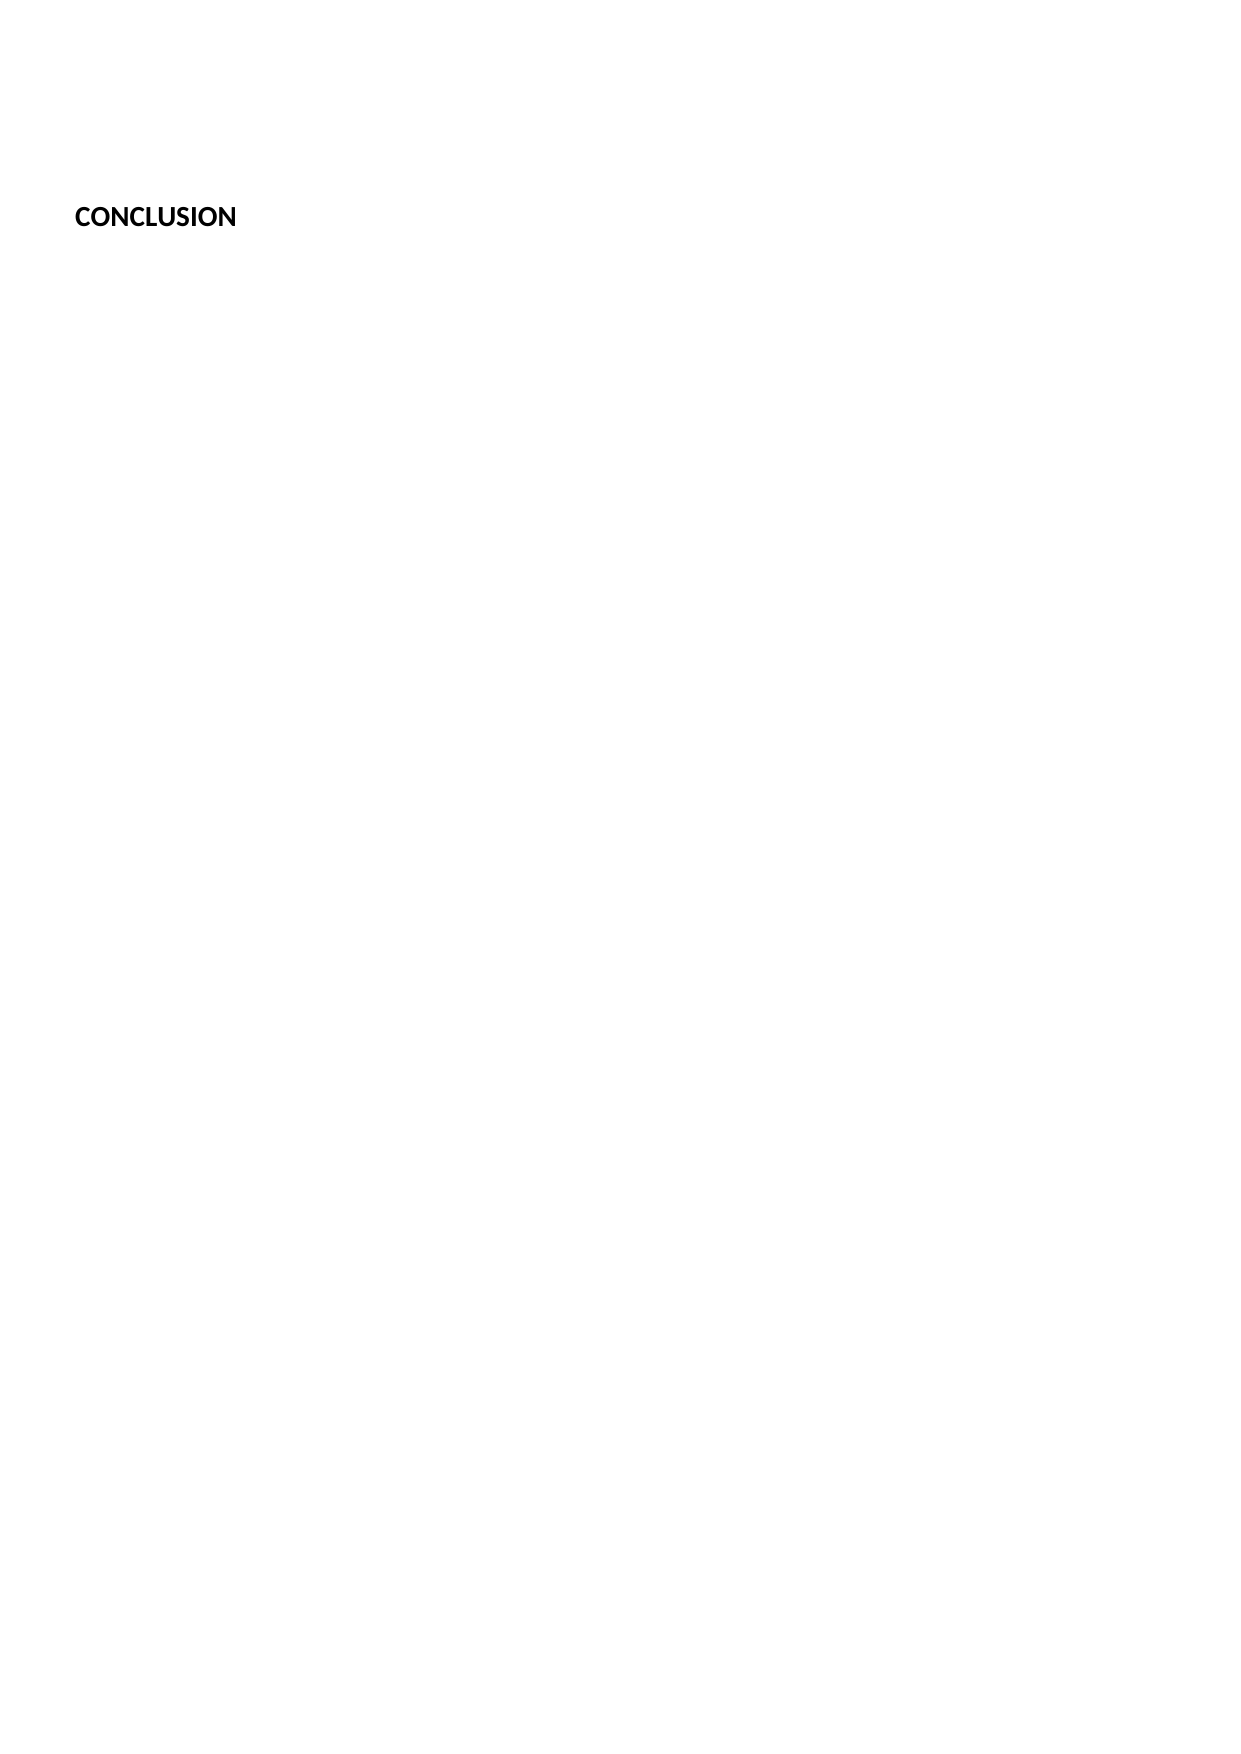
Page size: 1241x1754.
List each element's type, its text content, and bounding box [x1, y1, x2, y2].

text CONCLUSION [75, 198, 1165, 234]
